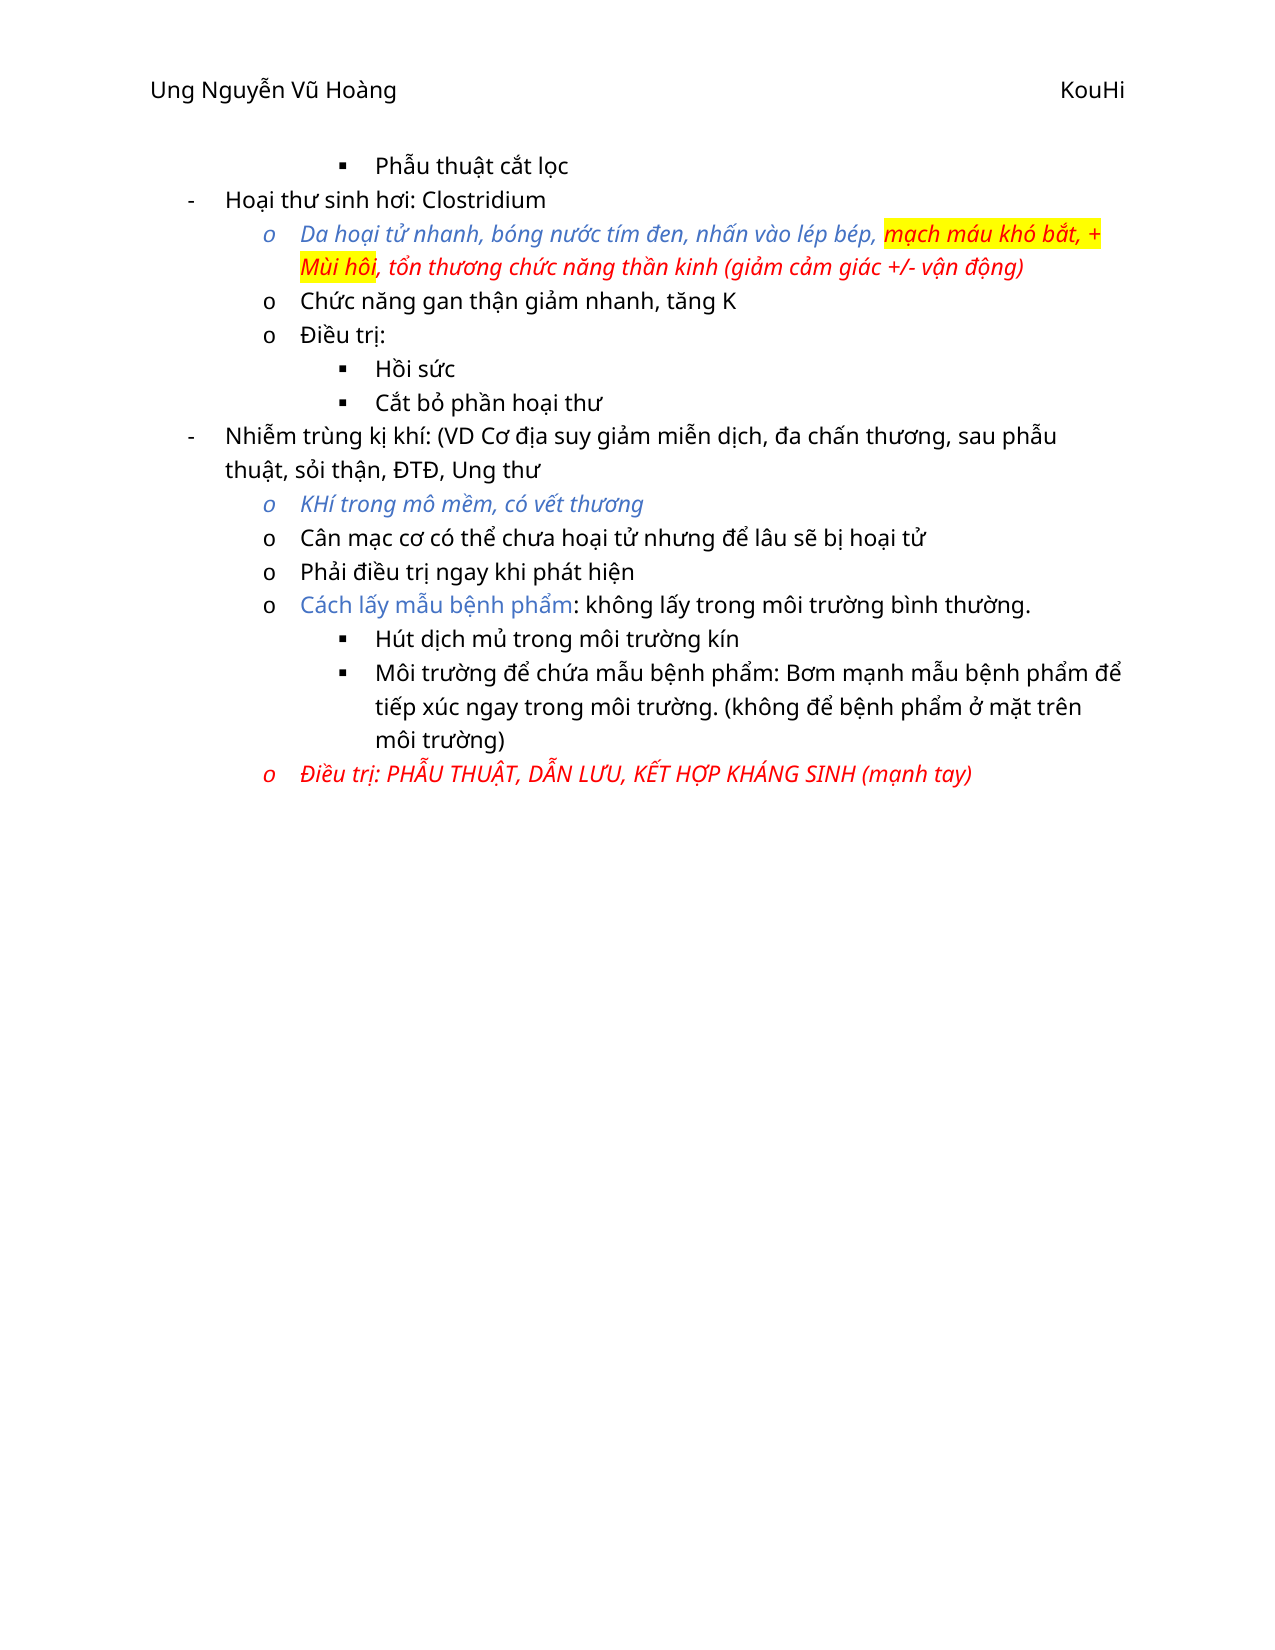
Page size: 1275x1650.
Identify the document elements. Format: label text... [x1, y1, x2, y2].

list Da hoại tử nhanh, bóng nước tím đen, nhấn vào lép bép, mạch máu khó bắt, + Mùi hôi, tổn thương chức năng thần kinh (giảm cảm giác +/- vận động) [262, 217, 1125, 283]
list KHí trong mô mềm, có vết thương [262, 488, 1125, 519]
list Điều trị: [262, 319, 1125, 350]
list Hút dịch mủ trong môi trường kín [337, 623, 1125, 654]
list Phẫu thuật cắt lọc [337, 150, 1125, 181]
list Cân mạc cơ có thể chưa hoại tử nhưng để lâu sẽ bị hoại tử [262, 522, 1125, 553]
list Cắt bỏ phần hoại thư [337, 387, 1125, 418]
list Điều trị: PHẪU THUẬT, DẪN LƯU, KẾT HỢP KHÁNG SINH (mạnh tay) [262, 758, 1125, 789]
list Chức năng gan thận giảm nhanh, tăng K [262, 285, 1125, 316]
list Cách lấy mẫu bệnh phẩm: không lấy trong môi trường bình thường. [262, 589, 1125, 621]
list Nhiễm trùng kị khí: (VD Cơ địa suy giảm miễn dịch, đa chấn thương, sau phẫu thuật, sỏi thận, ĐTĐ, Ung thư [187, 420, 1125, 485]
list Môi trường để chứa mẫu bệnh phẩm: Bơm mạnh mẫu bệnh phẩm để tiếp xúc ngay trong môi trường. (không để bệnh phẩm ở mặt trên môi trường) [337, 657, 1125, 756]
list Phải điều trị ngay khi phát hiện [262, 556, 1125, 587]
list Hồi sức [337, 353, 1125, 384]
list Hoại thư sinh hơi: Clostridium [187, 184, 1125, 215]
